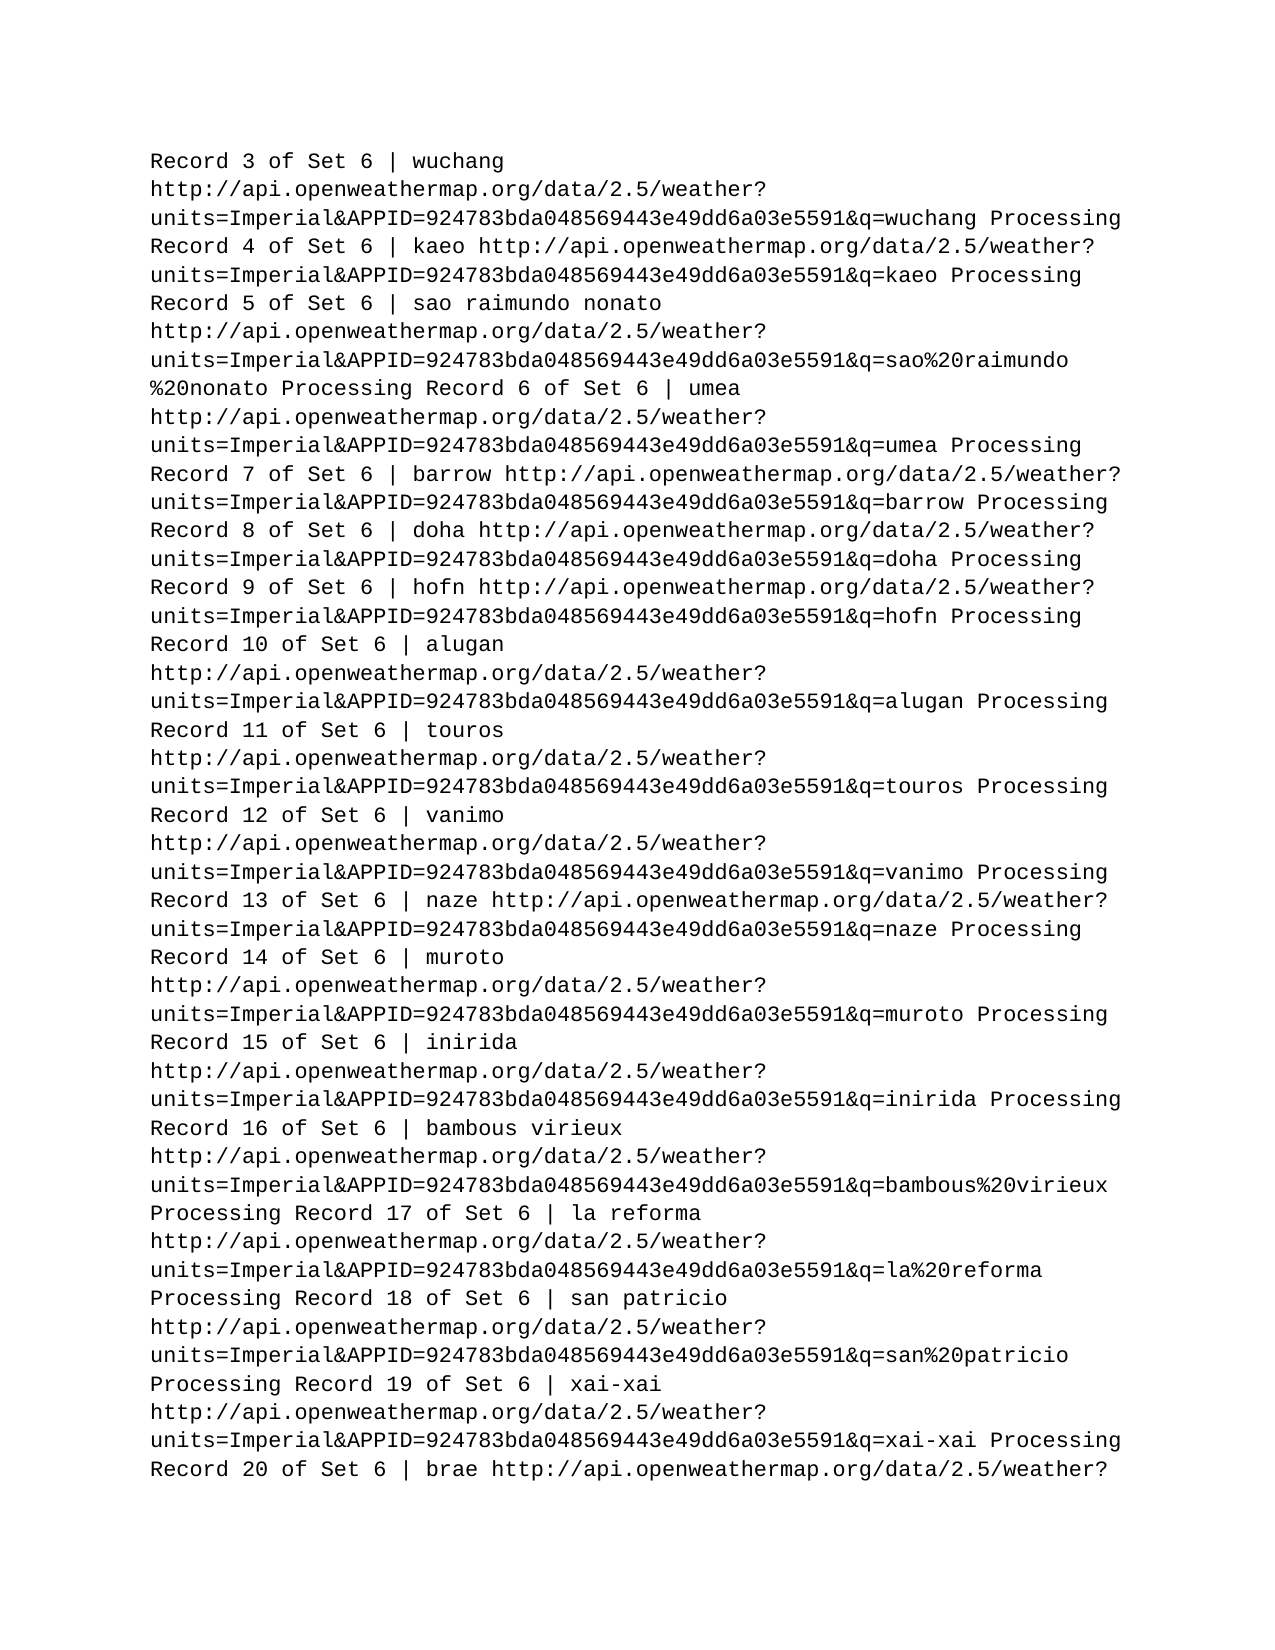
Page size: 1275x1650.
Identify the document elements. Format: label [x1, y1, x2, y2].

text [150, 150, 1125, 1483]
